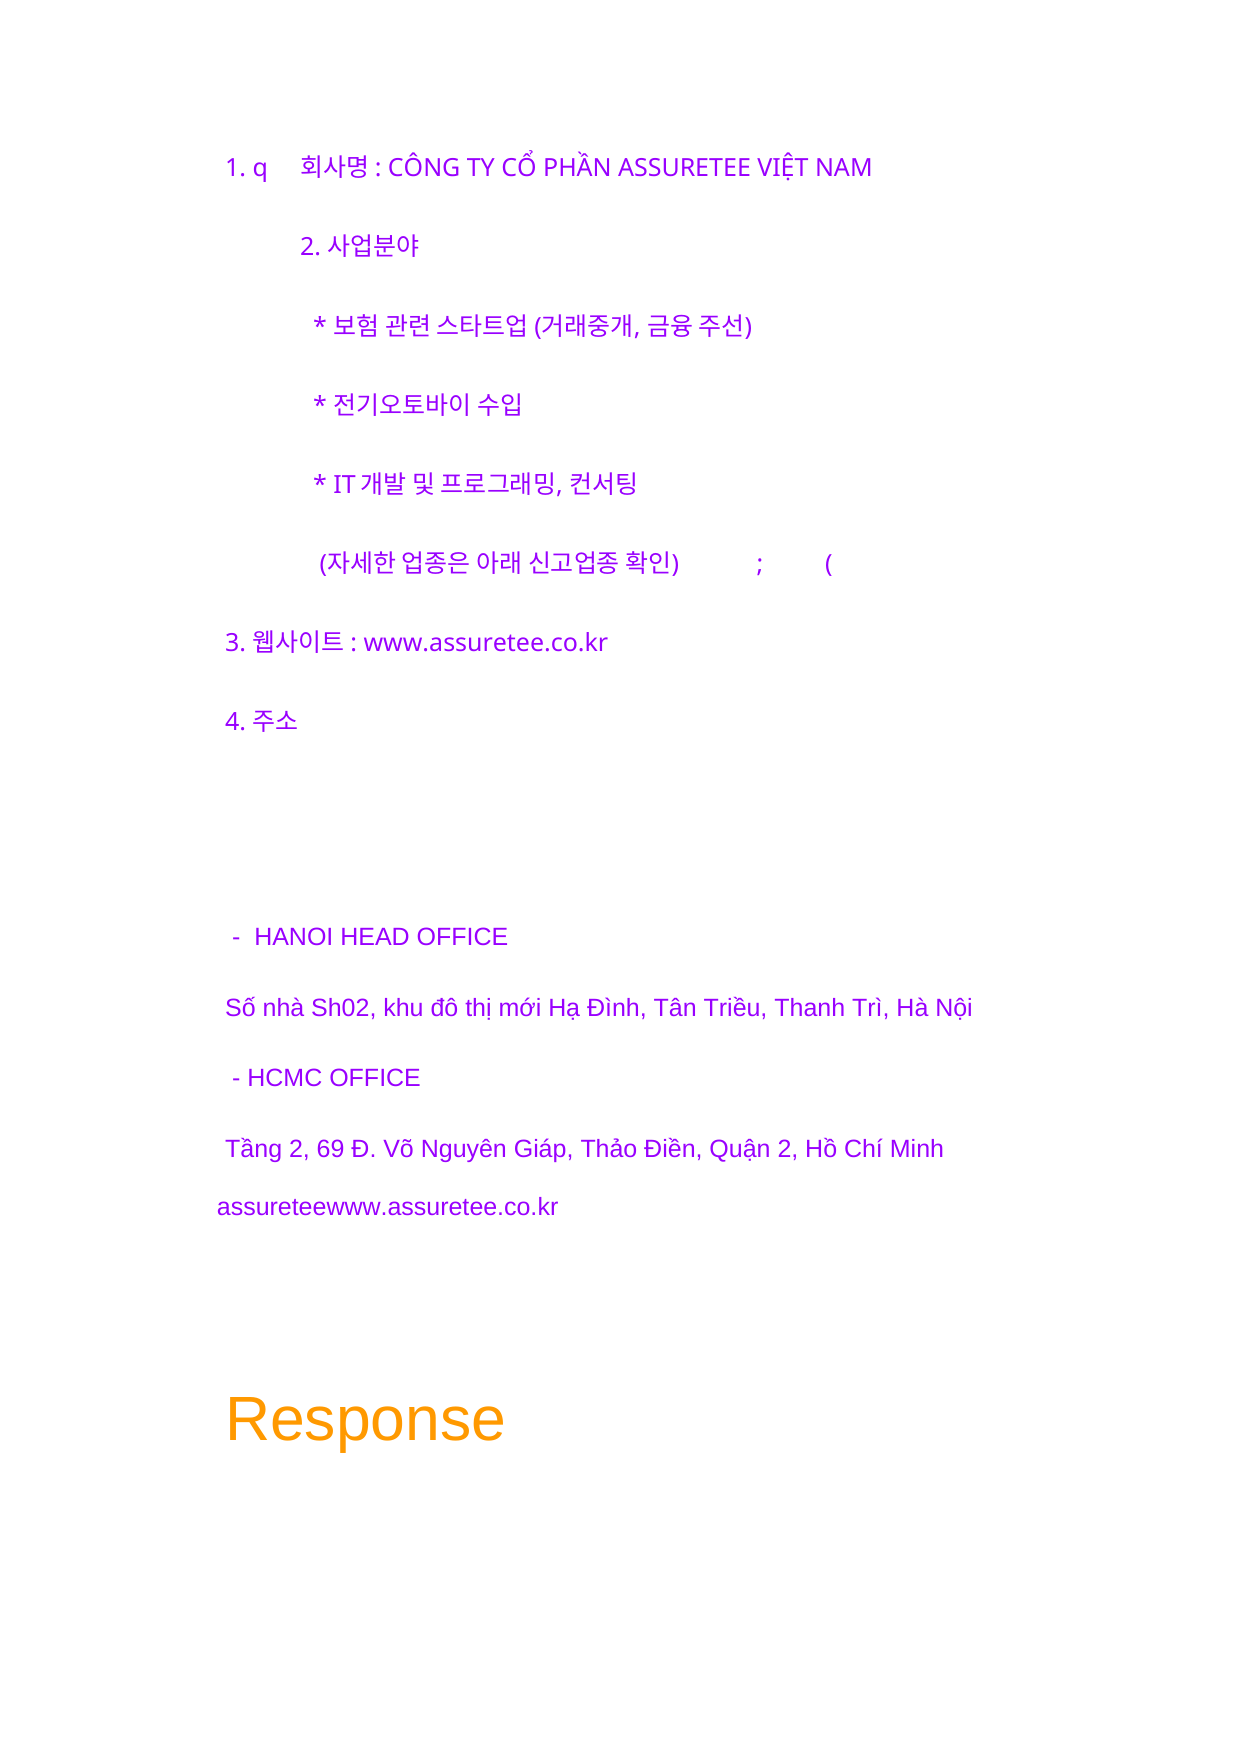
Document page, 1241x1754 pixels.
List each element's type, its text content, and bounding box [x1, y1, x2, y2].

text * 보험 관련 스타트업 (거래중개, 금융 주선) [300, 306, 1078, 342]
text * 전기오토바이 수입 [300, 385, 1078, 421]
text 1. q 회사명 : CÔNG TY CỔ PHẦN ASSURETEE VIỆT NAM [225, 148, 1078, 184]
text - HANOI HEAD OFFICE [225, 922, 1078, 951]
text * IT개발 및 프로그래밍, 컨서팅 [300, 464, 1078, 501]
text Số nhà Sh02, khu đô thị mới Hạ Đình, Tân Triều, Thanh Trì, Hà Nội [225, 992, 1078, 1021]
text - HCMC OFFICE [225, 1063, 1078, 1092]
text 3. 웹사이트 : www.assuretee.co.kr [225, 623, 1078, 659]
text (자세한 업종은 아래 신고업종 확인) ; ( [300, 543, 1078, 580]
text assureteewww.assuretee.co.kr [217, 1192, 1063, 1220]
text Response [225, 1382, 1078, 1454]
text 2. 사업분야 [300, 227, 1078, 263]
text 4. 주소 [225, 702, 1078, 738]
text Tầng 2, 69 Đ. Võ Nguyên Giáp, Thảo Điền, Quận 2, Hồ Chí Minh [192, 1133, 1063, 1162]
